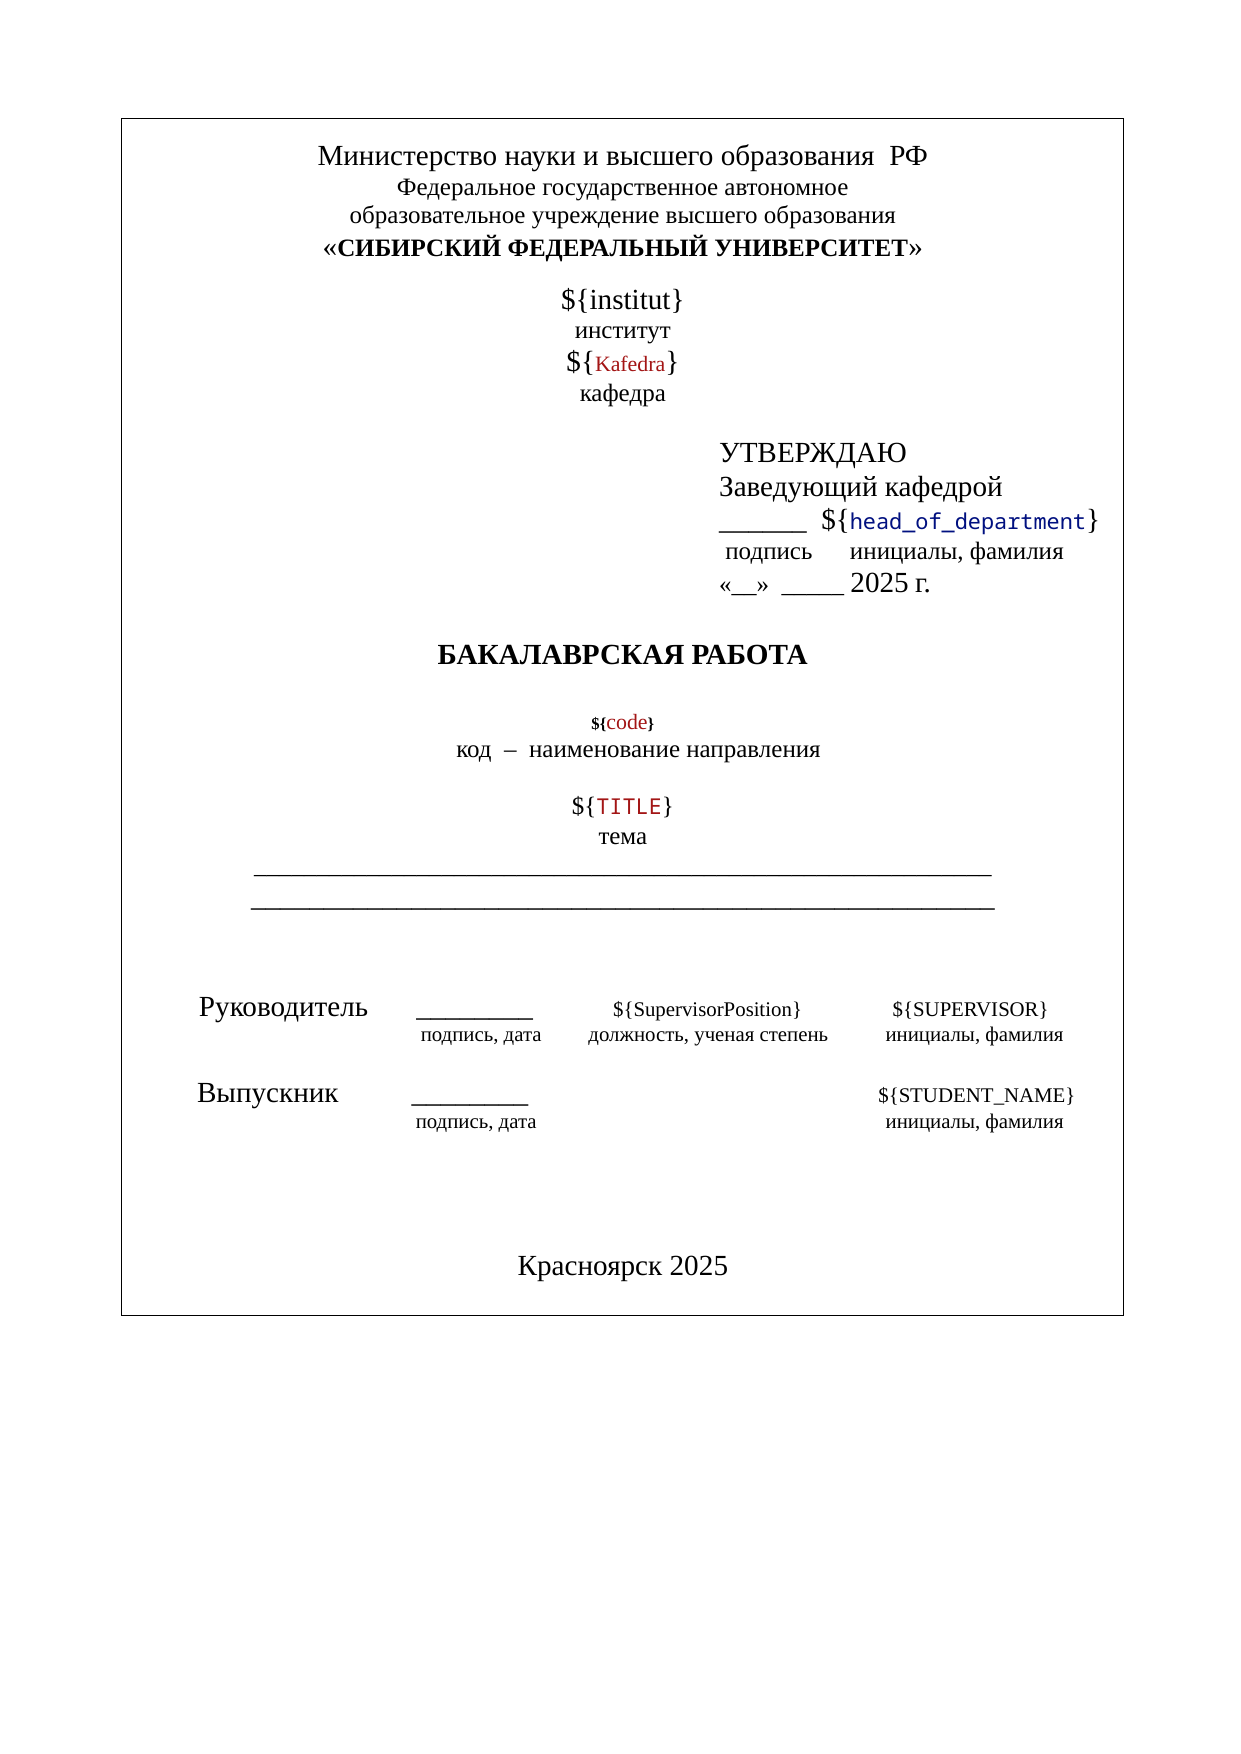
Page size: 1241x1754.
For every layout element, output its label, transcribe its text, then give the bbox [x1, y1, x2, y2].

table_header Министерство науки и высшего образования РФ Федеральное государственное автономное образовательное учреждение высшего образования «СИБИРСКИЙ ФЕДЕРАЛЬНЫЙ УНИВЕРСИТЕТ» ${institut} институт ${Kafedra} кафедра УТВЕРЖДАЮ Заведующий кафедрой ______ ${head_of_department} подпись инициалы, фамилия «__» _____ 2025 г. БАКАЛАВРСКАЯ РАБОТА ${code} код – наименование направления ${TITLE} тема ___________________________________________________________ ___________________________________________________ Руководитель ________ ${SupervisorPosition} ${SUPERVISOR} подпись, дата должность, ученая степень инициалы, фамилия Выпускник ________ ${STUDENT_NAME} подпись, дата инициалы, фамилия Красноярск 2025 [122, 119, 1123, 1315]
